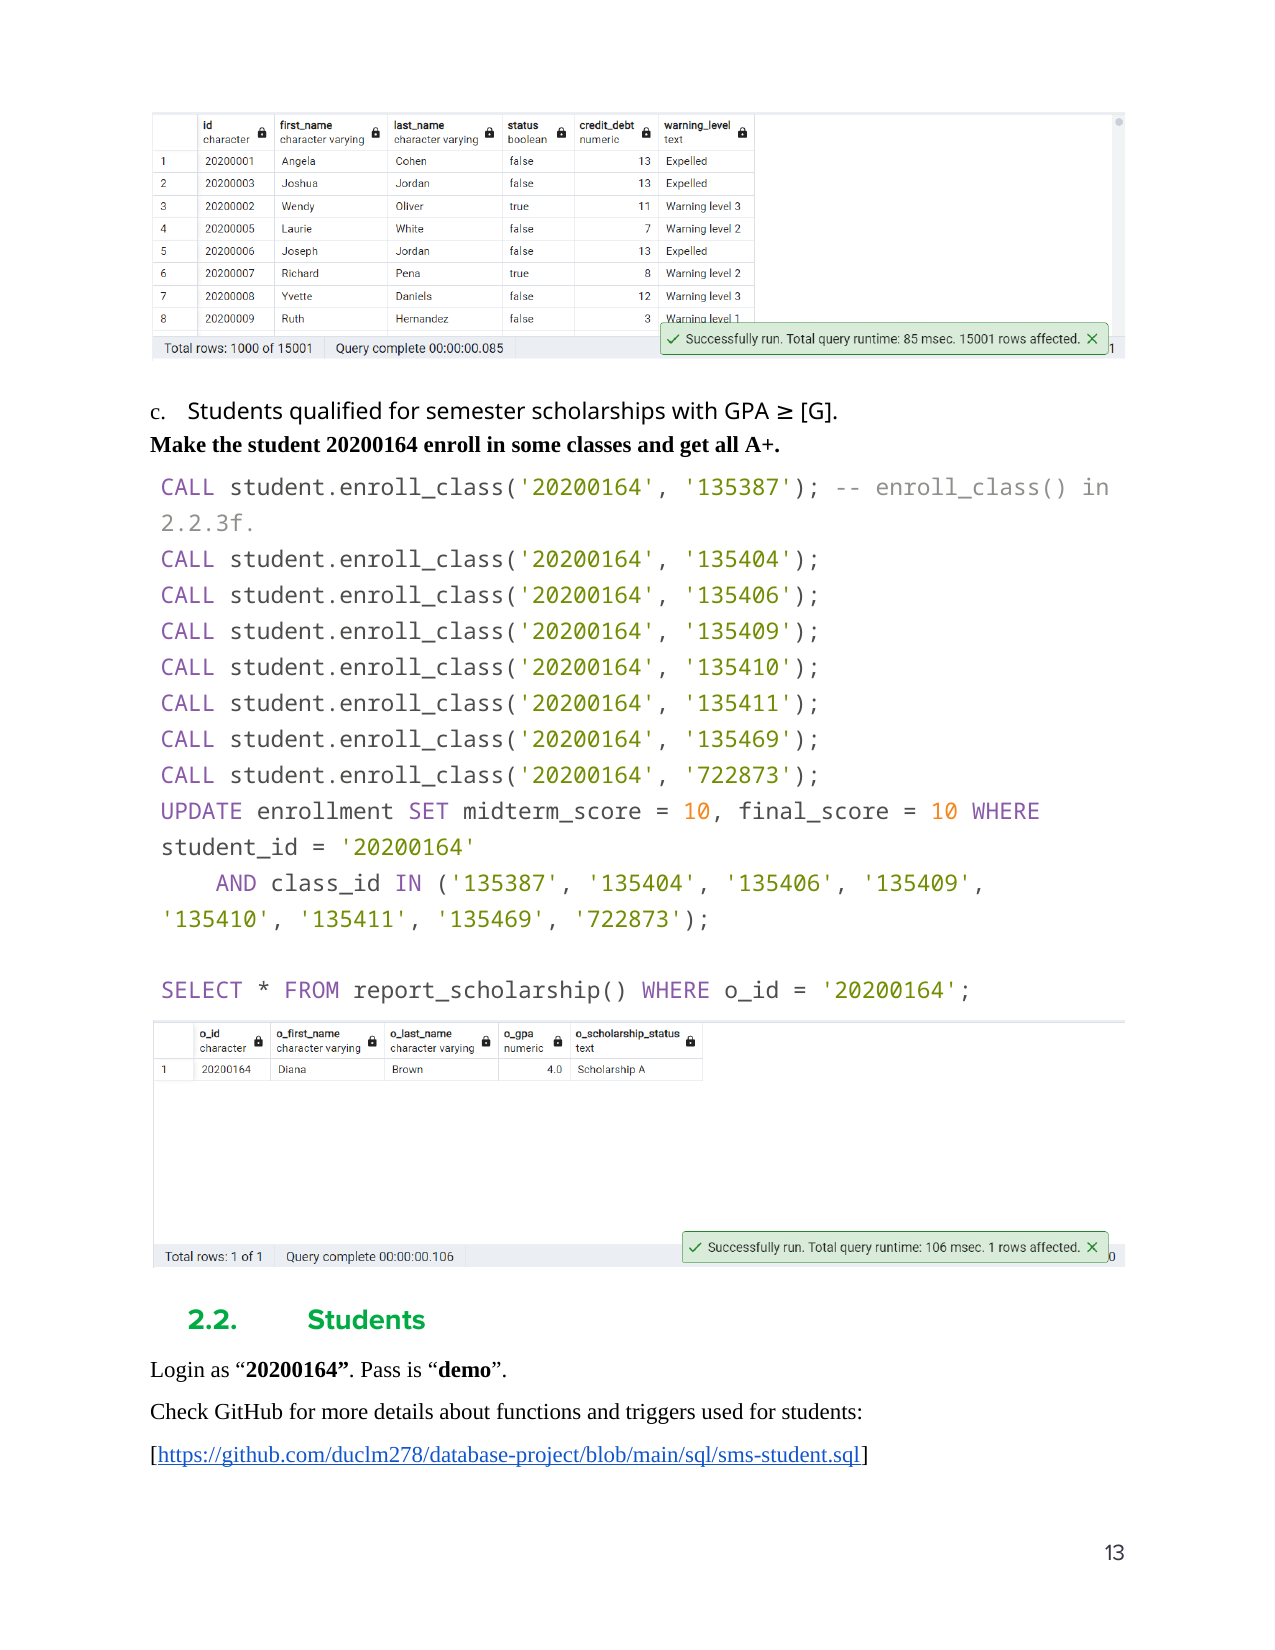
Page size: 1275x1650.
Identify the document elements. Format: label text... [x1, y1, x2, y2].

table_header CALL student.enroll_class('20200164', '135387'); -- enroll_class() in 2.2.3f. CALL student.enroll_class('20200164', '135404'); CALL student.enroll_class('20200164', '135406'); CALL student.enroll_class('20200164', '135409'); CALL student.enroll_class('20200164', '135410'); CALL student.enroll_class('20200164', '135411'); CALL student.enroll_class('20200164', '135469'); CALL student.enroll_class('20200164', '722873'); UPDATE enrollment SET midterm_score = 10, final_score = 10 WHERE student_id = '20200164' AND class_id IN ('135387', '135404', '135406', '135409', '135410', '135411', '135469', '722873'); SELECT * FROM report_scholarship() WHERE o_id = '20200164'; [150, 461, 1125, 1020]
text Login as “20200164”. Pass is “demo”. [150, 1356, 1125, 1382]
list Students qualified for semester scholarships with GPA ≥ [G]. [150, 395, 1125, 426]
picture [150, 112, 1125, 361]
picture [150, 1020, 1125, 1268]
text Check GitHub for more details about functions and triggers used for students: [150, 1398, 1125, 1425]
subtitle Students [187, 1302, 1125, 1338]
text [https://github.com/duclm278/database-project/blob/main/sql/sms-student.sql] [150, 1441, 1125, 1467]
text Make the student 20200164 enroll in some classes and get all A+. [150, 431, 1125, 457]
